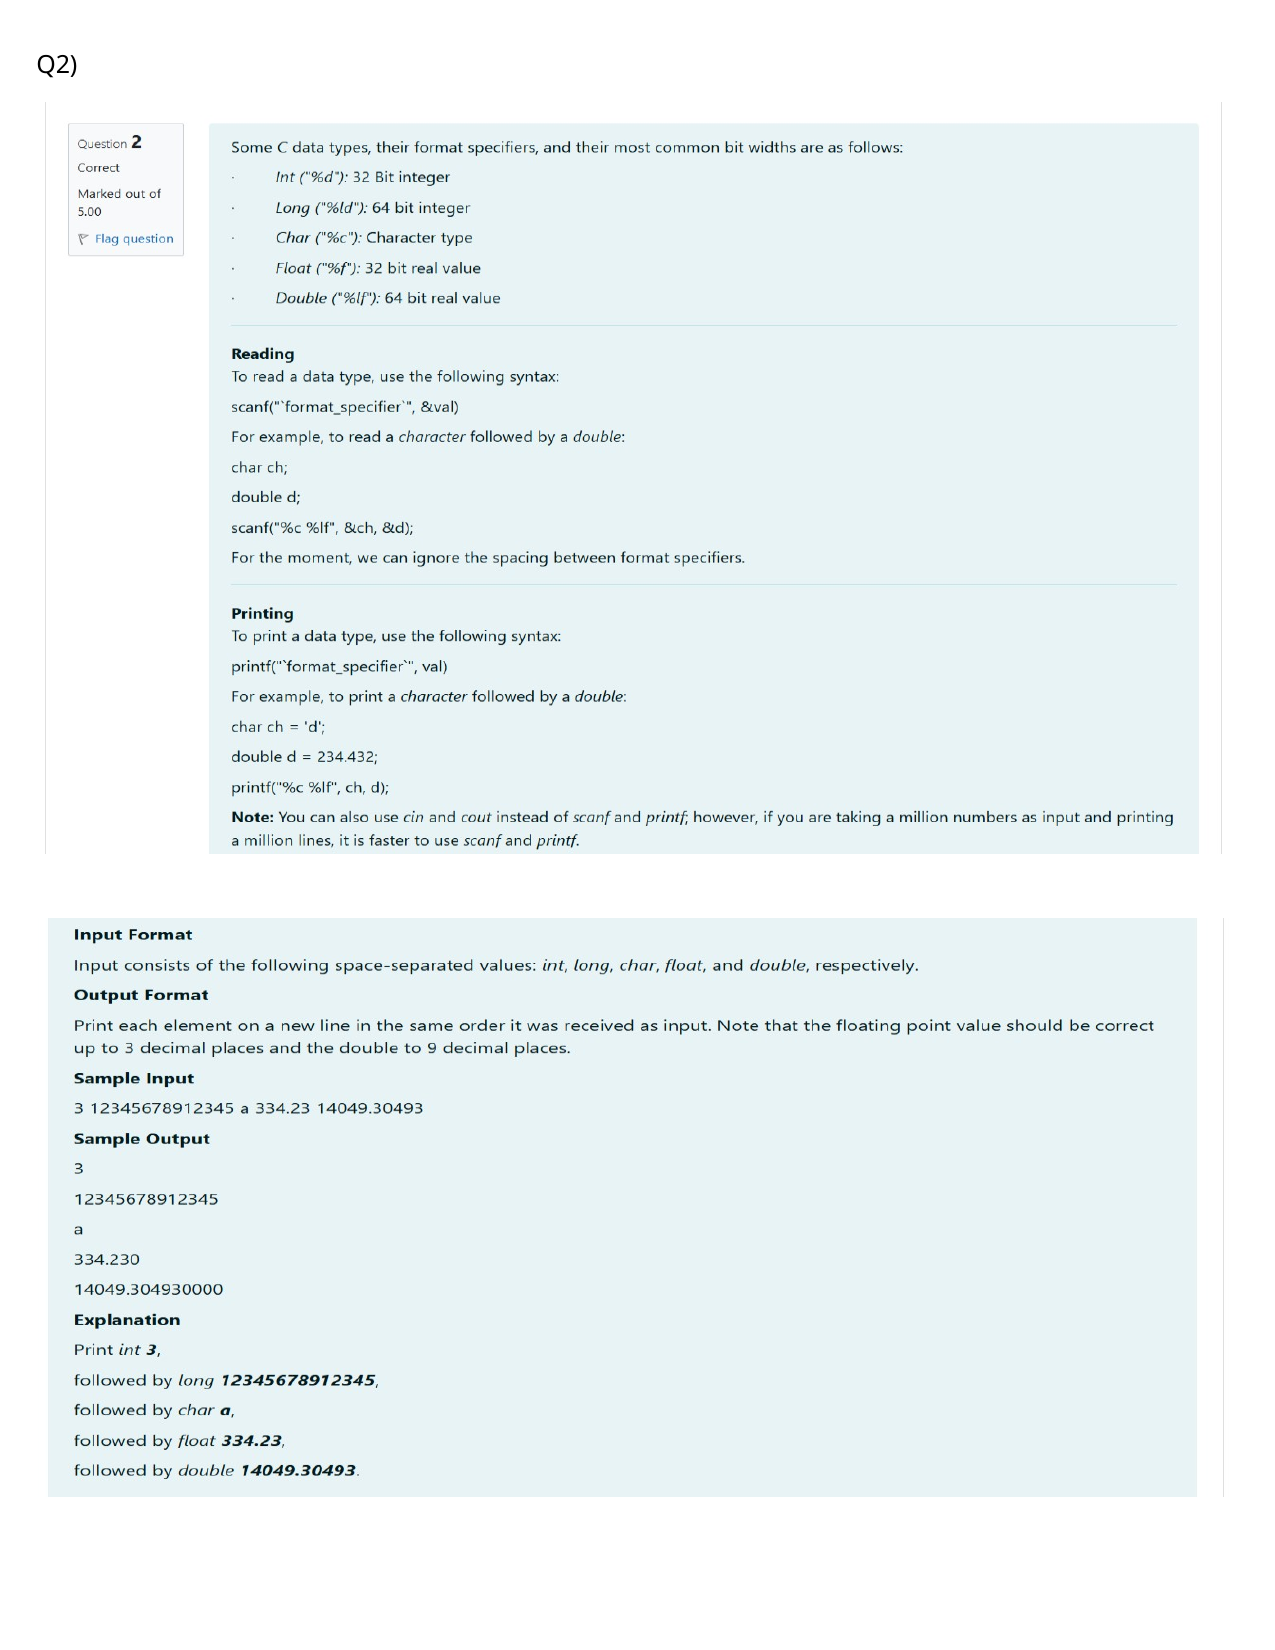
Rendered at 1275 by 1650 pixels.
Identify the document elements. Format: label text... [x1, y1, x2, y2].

subtitle Q2) [36, 47, 1251, 81]
picture [43, 102, 1238, 854]
picture [37, 918, 1247, 1497]
